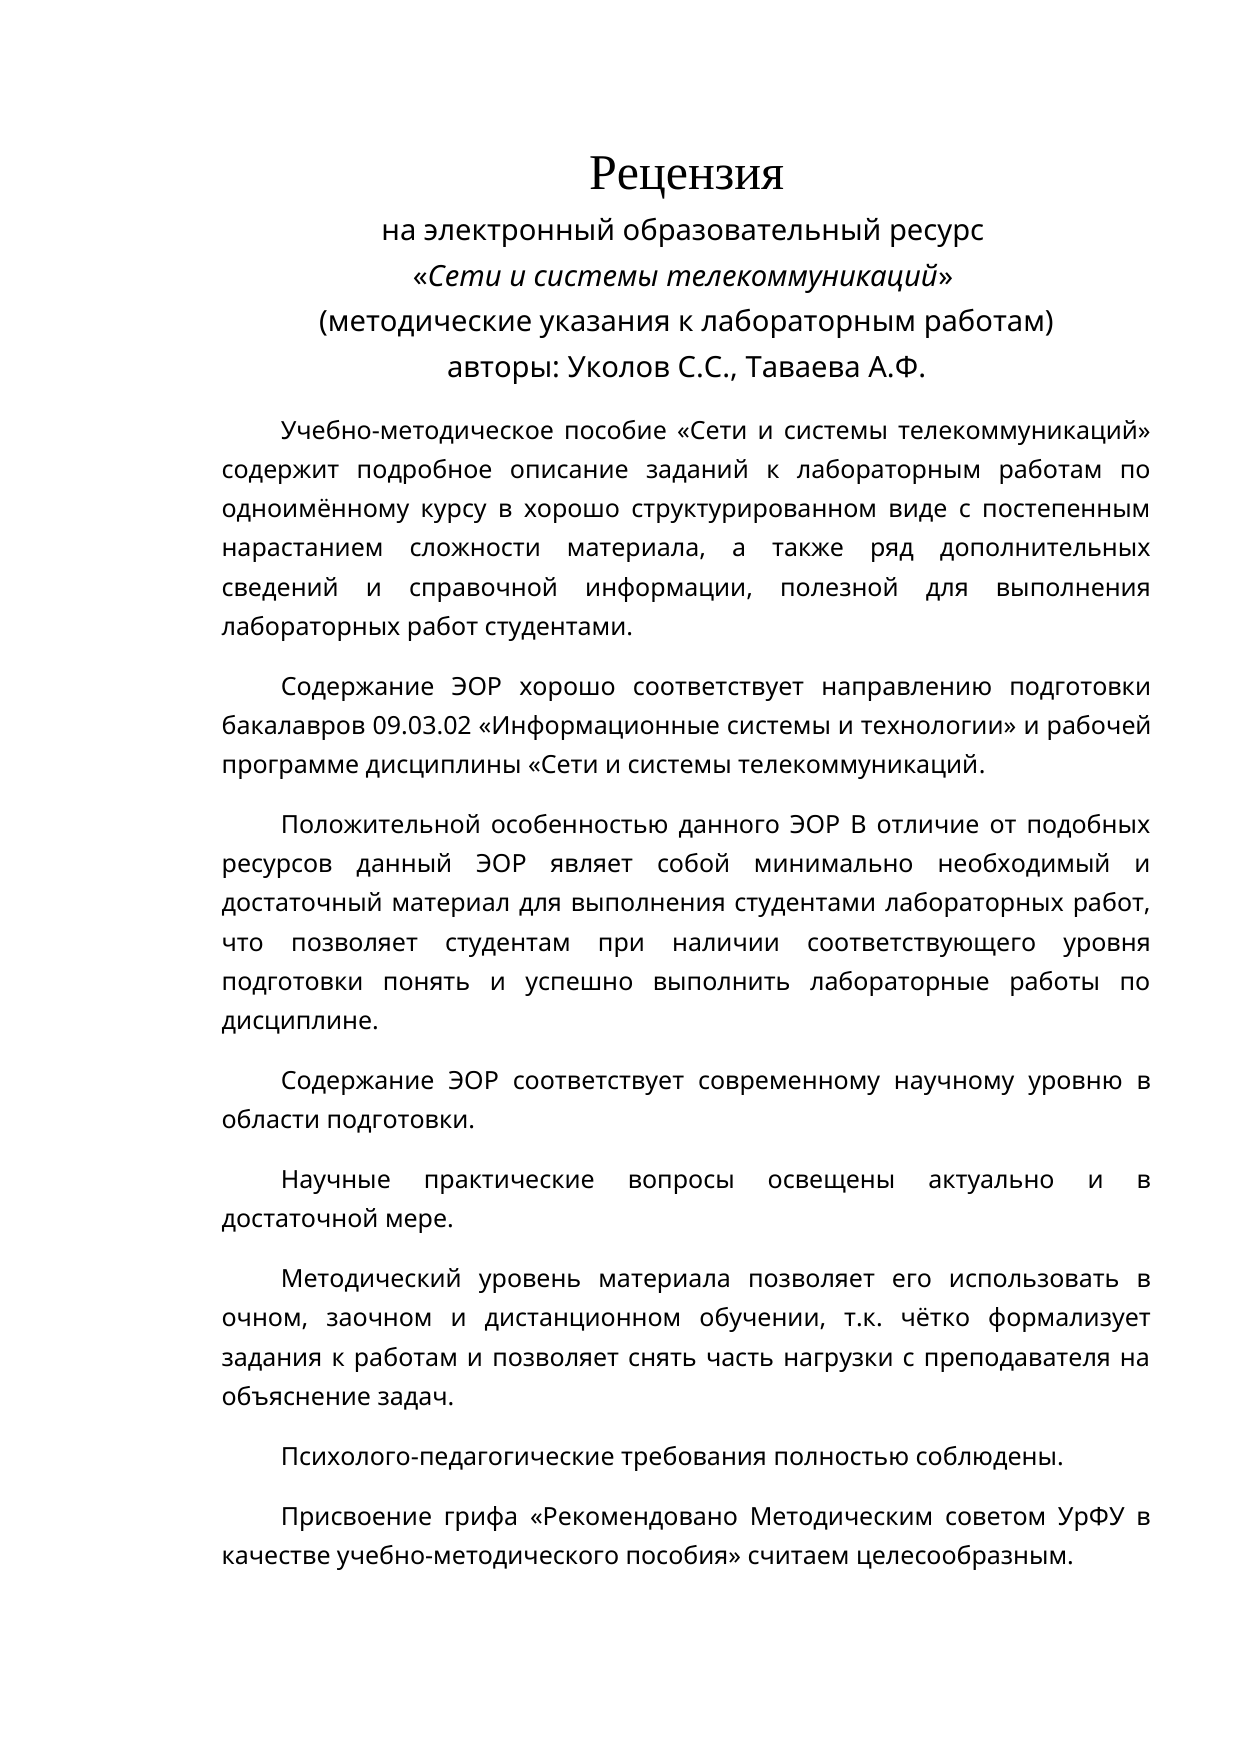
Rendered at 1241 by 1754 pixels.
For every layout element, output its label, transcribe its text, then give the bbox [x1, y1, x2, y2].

text Содержание ЭОР хорошо соответствует направлению подготовки бакалавров 09.03.02 «Информационные системы и технологии» и рабочей программе дисциплины «Сети и системы телекоммуникаций. [221, 668, 1152, 781]
text Содержание ЭОР соответствует современному научному уровню в области подготовки. [221, 1062, 1152, 1136]
text Положительной особенностью данного ЭОР В отличие от подобных ресурсов данный ЭОР являет собой минимально необходимый и достаточный материал для выполнения студентами лабораторных работ, что позволяет студентам при наличии соответствующего уровня подготовки понять и успешно выполнить лабораторные работы по дисциплине. [221, 807, 1152, 1037]
text Психолого-педагогические требования полностью соблюдены. [221, 1438, 1152, 1472]
text на электронный образовательный ресурс «Сети и системы телекоммуникаций» (методические указания к лабораторным работам) авторы: Уколов С.С., Таваева А.Ф. [221, 209, 1152, 386]
text Научные практические вопросы освещены актуально и в достаточной мере. [221, 1162, 1152, 1235]
text Методический уровень материала позволяет его использовать в очном, заочном и дистанционном обучении, т.к. чётко формализует задания к работам и позволяет снять часть нагрузки с преподавателя на объяснение задач. [221, 1261, 1152, 1412]
text Учебно-методическое пособие «Сети и системы телекоммуникаций» содержит подробное описание заданий к лабораторным работам по одноимённому курсу в хорошо структурированном виде с постепенным нарастанием сложности материала, а также ряд дополнительных сведений и справочной информации, полезной для выполнения лабораторных работ студентами. [221, 412, 1152, 642]
text Присвоение грифа «Рекомендовано Методическим советом УрФУ в качестве учебно-методического пособия» считаем целесообразным. [221, 1498, 1152, 1572]
subtitle Рецензия [221, 143, 1152, 201]
